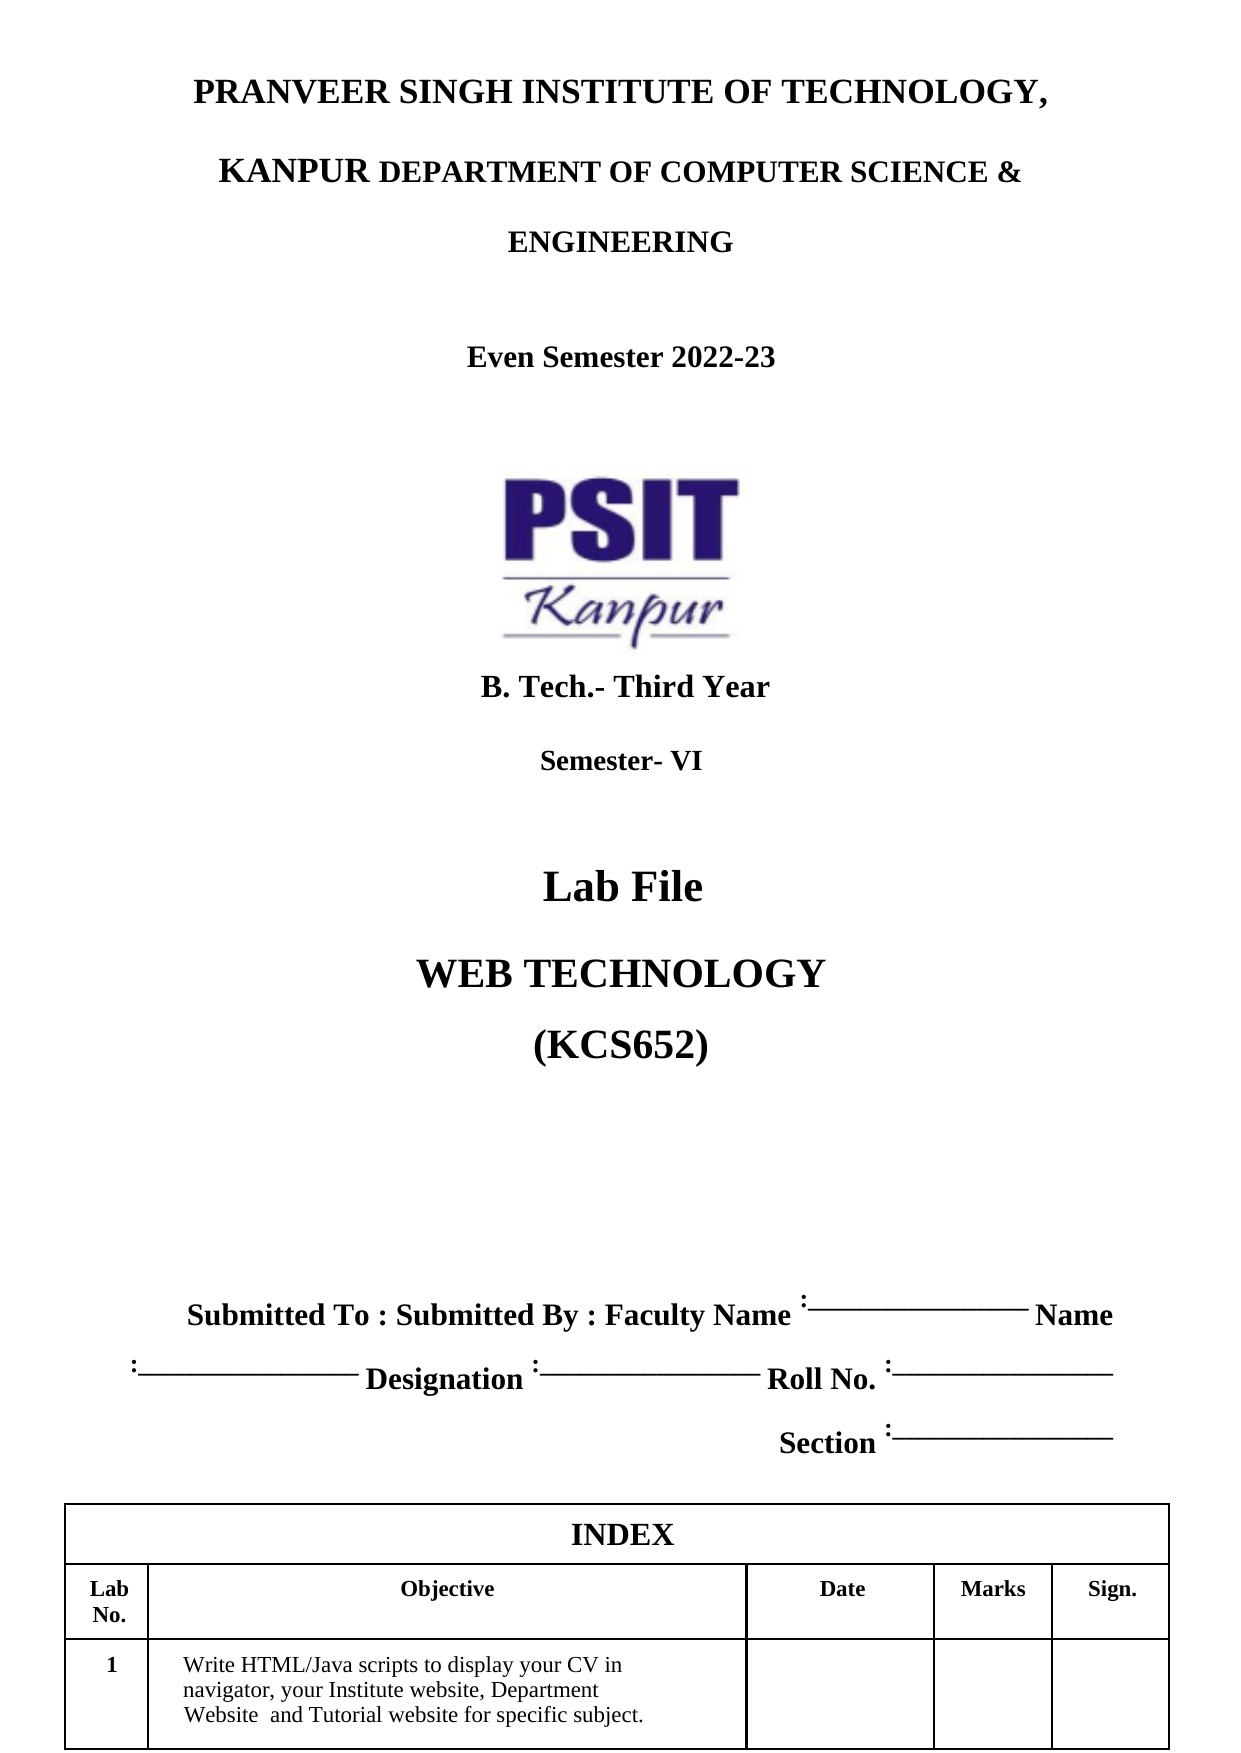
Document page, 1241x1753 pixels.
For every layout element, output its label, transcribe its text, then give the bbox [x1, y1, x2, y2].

table_header INDEX [66, 1505, 1168, 1563]
text (KCS652) [0, 1020, 709, 1068]
table_cell [1053, 1640, 1168, 1748]
text Semester- VI [0, 743, 702, 776]
table_cell [748, 1640, 933, 1748]
text Even Semester 2022-23 [0, 339, 775, 374]
table_cell Sign. [1053, 1565, 1168, 1638]
table_cell Write HTML/Java scripts to display your CV in navigator, your Institute website, Department Website and Tutorial website for specific subject. [149, 1640, 745, 1748]
table_cell Date [748, 1565, 933, 1638]
text Lab File [0, 860, 703, 911]
table_cell Marks [935, 1565, 1051, 1638]
table_cell [935, 1640, 1051, 1748]
text WEB TECHNOLOGY [0, 949, 826, 997]
text PRANVEER SINGH INSTITUTE OF TECHNOLOGY, KANPUR DEPARTMENT OF COMPUTER SCIENCE & ENGINEERING [113, 70, 1128, 259]
picture [481, 456, 759, 664]
text B. Tech.- Third Year [0, 668, 770, 705]
table_cell 1 [66, 1640, 147, 1748]
table_cell Lab No. [66, 1565, 147, 1638]
text Submitted To : Submitted By : Faculty Name :_________________ Name :_________________ Designation :_________________ Roll No. :_________________ Section :_________________ [124, 1283, 1113, 1463]
table_cell Objective [149, 1565, 745, 1638]
